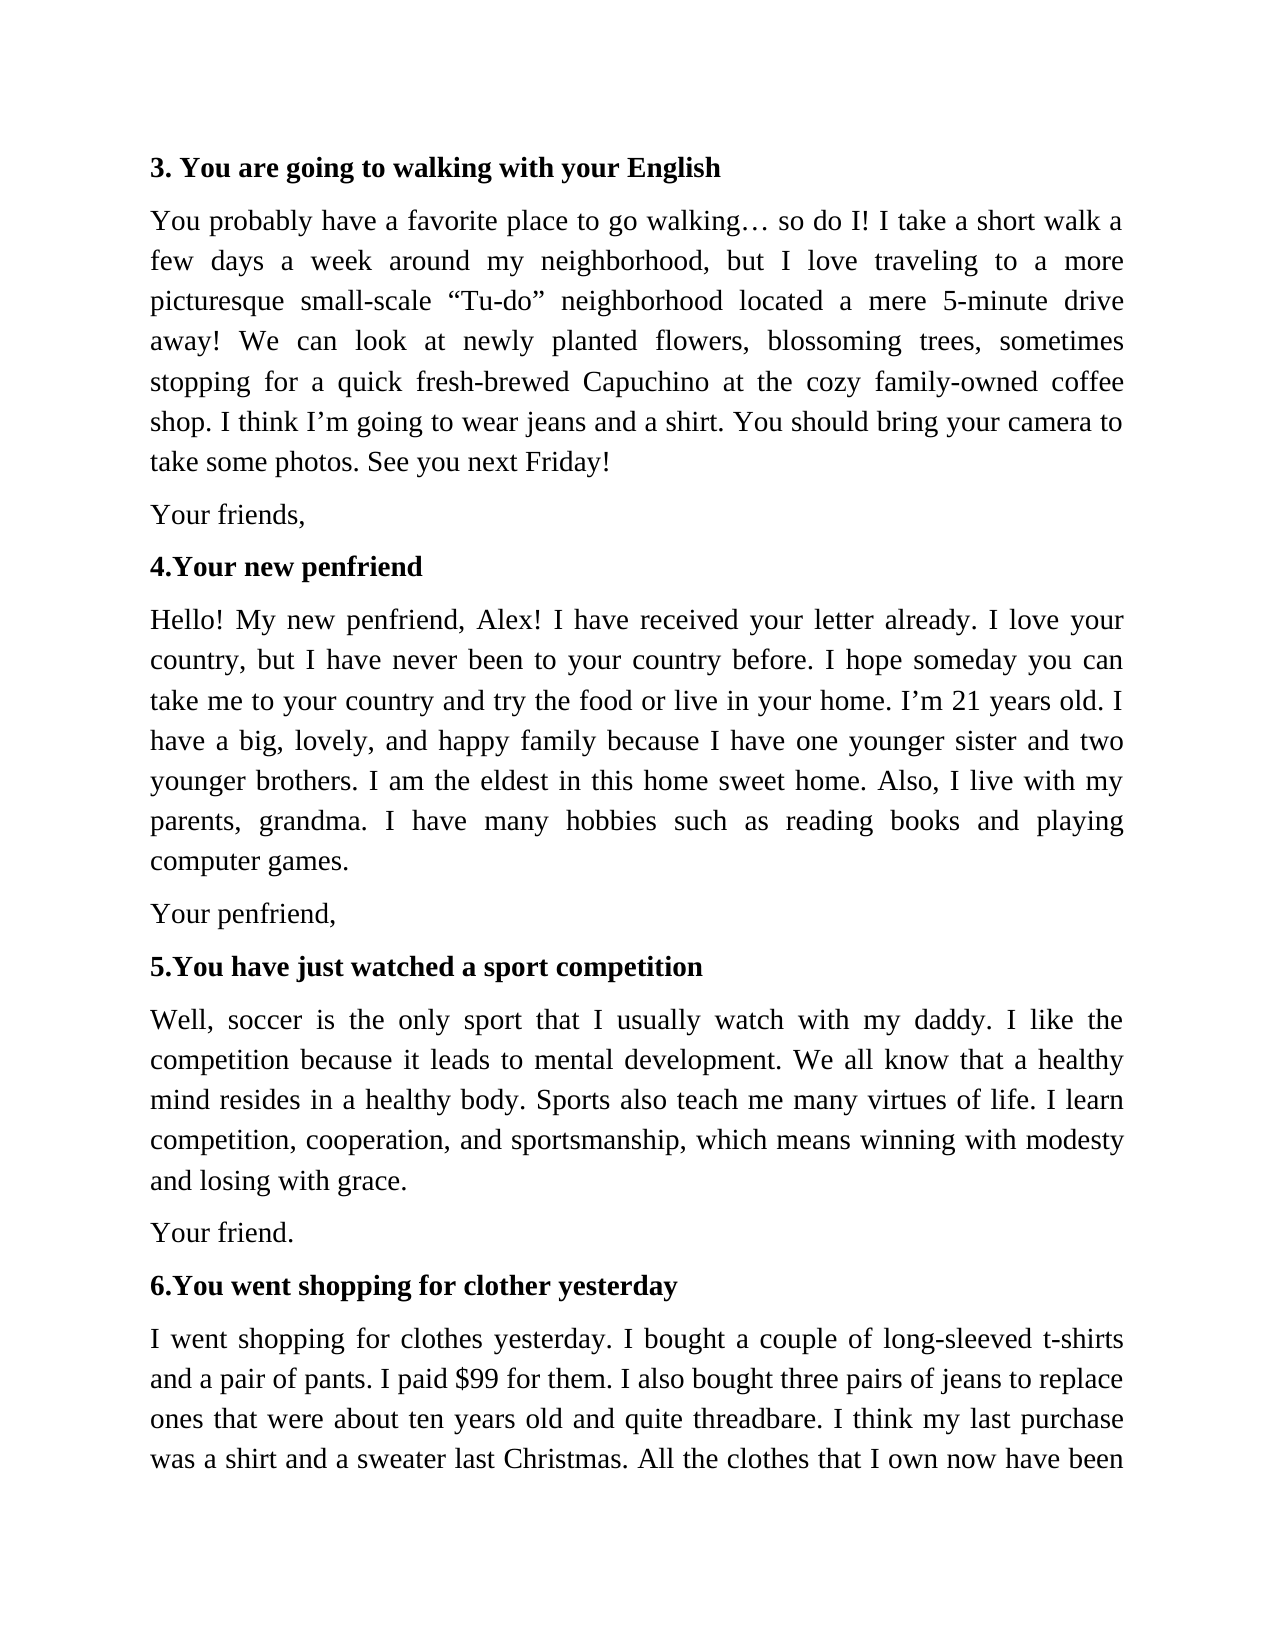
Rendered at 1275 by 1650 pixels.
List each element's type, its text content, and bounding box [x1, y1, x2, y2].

text Your penfriend, [150, 896, 1125, 930]
text 4.Your new penfriend [150, 549, 1125, 583]
text 5.You have just watched a sport competition [150, 949, 1125, 982]
text Well, soccer is the only sport that I usually watch with my daddy. I like the competition because it leads to mental development. We all know that a healthy mind resides in a healthy body. Sports also teach me many virtues of life. I learn competition, cooperation, and sportsmanship, which means winning with modesty and losing with grace. [150, 1002, 1125, 1196]
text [150, 1321, 1125, 1475]
text Your friend. [150, 1215, 1125, 1249]
text 3. You are going to walking with your English [150, 150, 1125, 183]
text You probably have a favorite place to go walking… so do I! I take a short walk a few days a week around my neighborhood, but I love traveling to a more picturesque small-scale “Tu-do” neighborhood located a mere 5-minute drive away! We can look at newly planted flowers, blossoming trees, sometimes stopping for a quick fresh-brewed Capuchino at the cozy family-owned coffee shop. I think I’m going to wear jeans and a shirt. You should bring your camera to take some photos. See you next Friday! [150, 203, 1125, 478]
text Your friends, [150, 497, 1110, 530]
text Hello! My new penfriend, Alex! I have received your letter already. I love your country, but I have never been to your country before. I hope someday you can take me to your country and try the food or live in your home. I’m 21 years old. I have a big, lovely, and happy family because I have one younger sister and two younger brothers. I am the eldest in this home sweet home. Also, I live with my parents, grandma. I have many hobbies such as reading books and playing computer games. [150, 602, 1125, 877]
text 6.You went shopping for clother yesterday [150, 1268, 1125, 1302]
